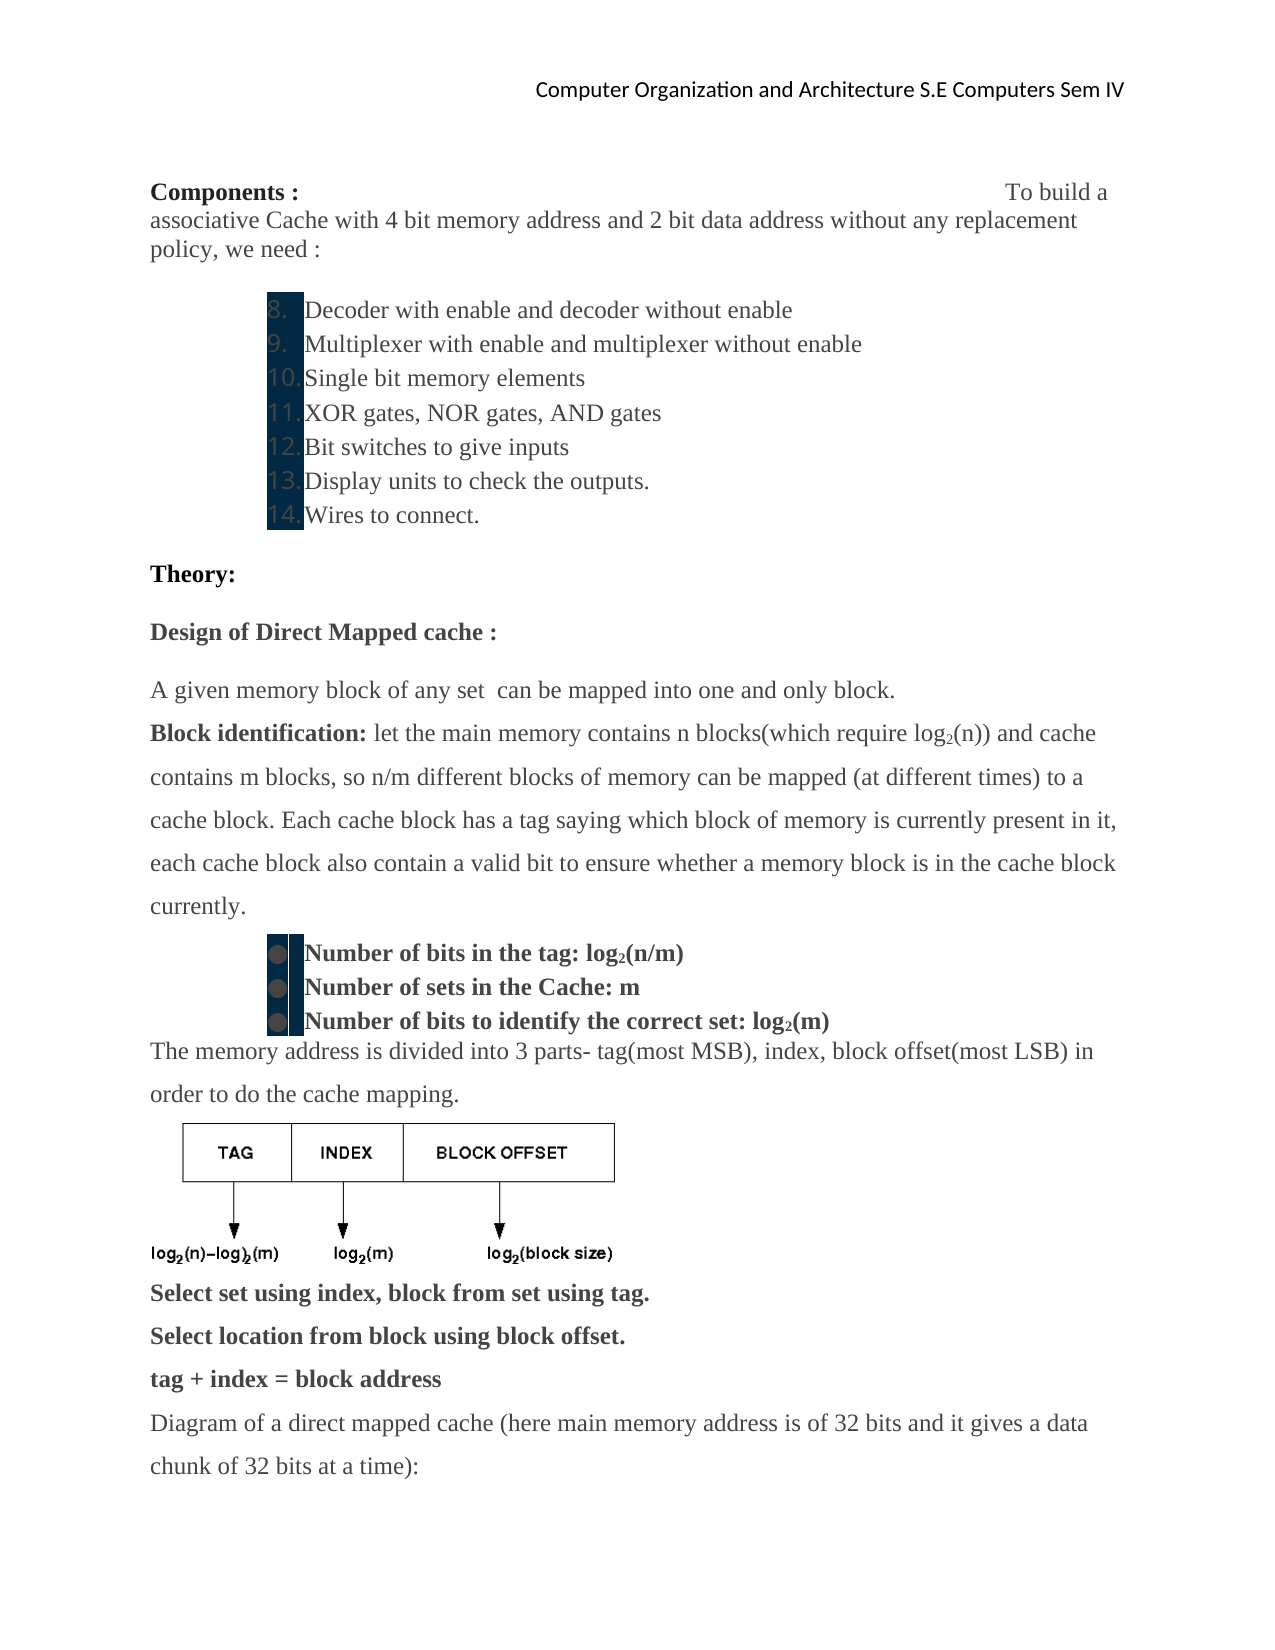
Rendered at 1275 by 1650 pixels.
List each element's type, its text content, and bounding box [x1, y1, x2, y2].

list Decoder with enable and decoder without enable [304, 292, 1125, 326]
text tag + index = block address [150, 1364, 1125, 1393]
list Number of bits in the tag: log2(n/m) [304, 934, 1125, 968]
text Components : To build a associative Cache with 4 bit memory address and 2 bit data address without any replacement policy, we need : [150, 177, 1125, 263]
picture [150, 1122, 619, 1265]
text Select set using index, block from set using tag. [150, 1278, 1125, 1307]
list Wires to connect. [304, 496, 1125, 530]
text A given memory block of any set can be mapped into one and only block. [150, 675, 1125, 704]
text Design of Direct Mapped cache : [150, 617, 1125, 646]
list Number of sets in the Cache: m [304, 968, 1125, 1002]
text Theory: [150, 559, 1125, 588]
text Block identification: let the main memory contains n blocks(which require log2(n)) and cache contains m blocks, so n/m different blocks of memory can be mapped (at different times) to a cache block. Each cache block has a tag saying which block of memory is currently present in it, each cache block also contain a valid bit to ensure whether a memory block is in the cache block currently. [150, 718, 1125, 920]
list Number of bits to identify the correct set: log2(m) [304, 1002, 1125, 1036]
text Diagram of a direct mapped cache (here main memory address is of 32 bits and it gives a data chunk of 32 bits at a time): [150, 1408, 1125, 1479]
list Bit switches to give inputs [304, 428, 1125, 462]
list Single bit memory elements [304, 360, 1125, 394]
text Select location from block using block offset. [150, 1321, 1125, 1350]
text The memory address is divided into 3 parts- tag(most MSB), index, block offset(most LSB) in order to do the cache mapping. [150, 1036, 1125, 1108]
list XOR gates, NOR gates, AND gates [304, 394, 1125, 428]
list Multiplexer with enable and multiplexer without enable [304, 326, 1125, 360]
list Display units to check the outputs. [304, 462, 1125, 496]
